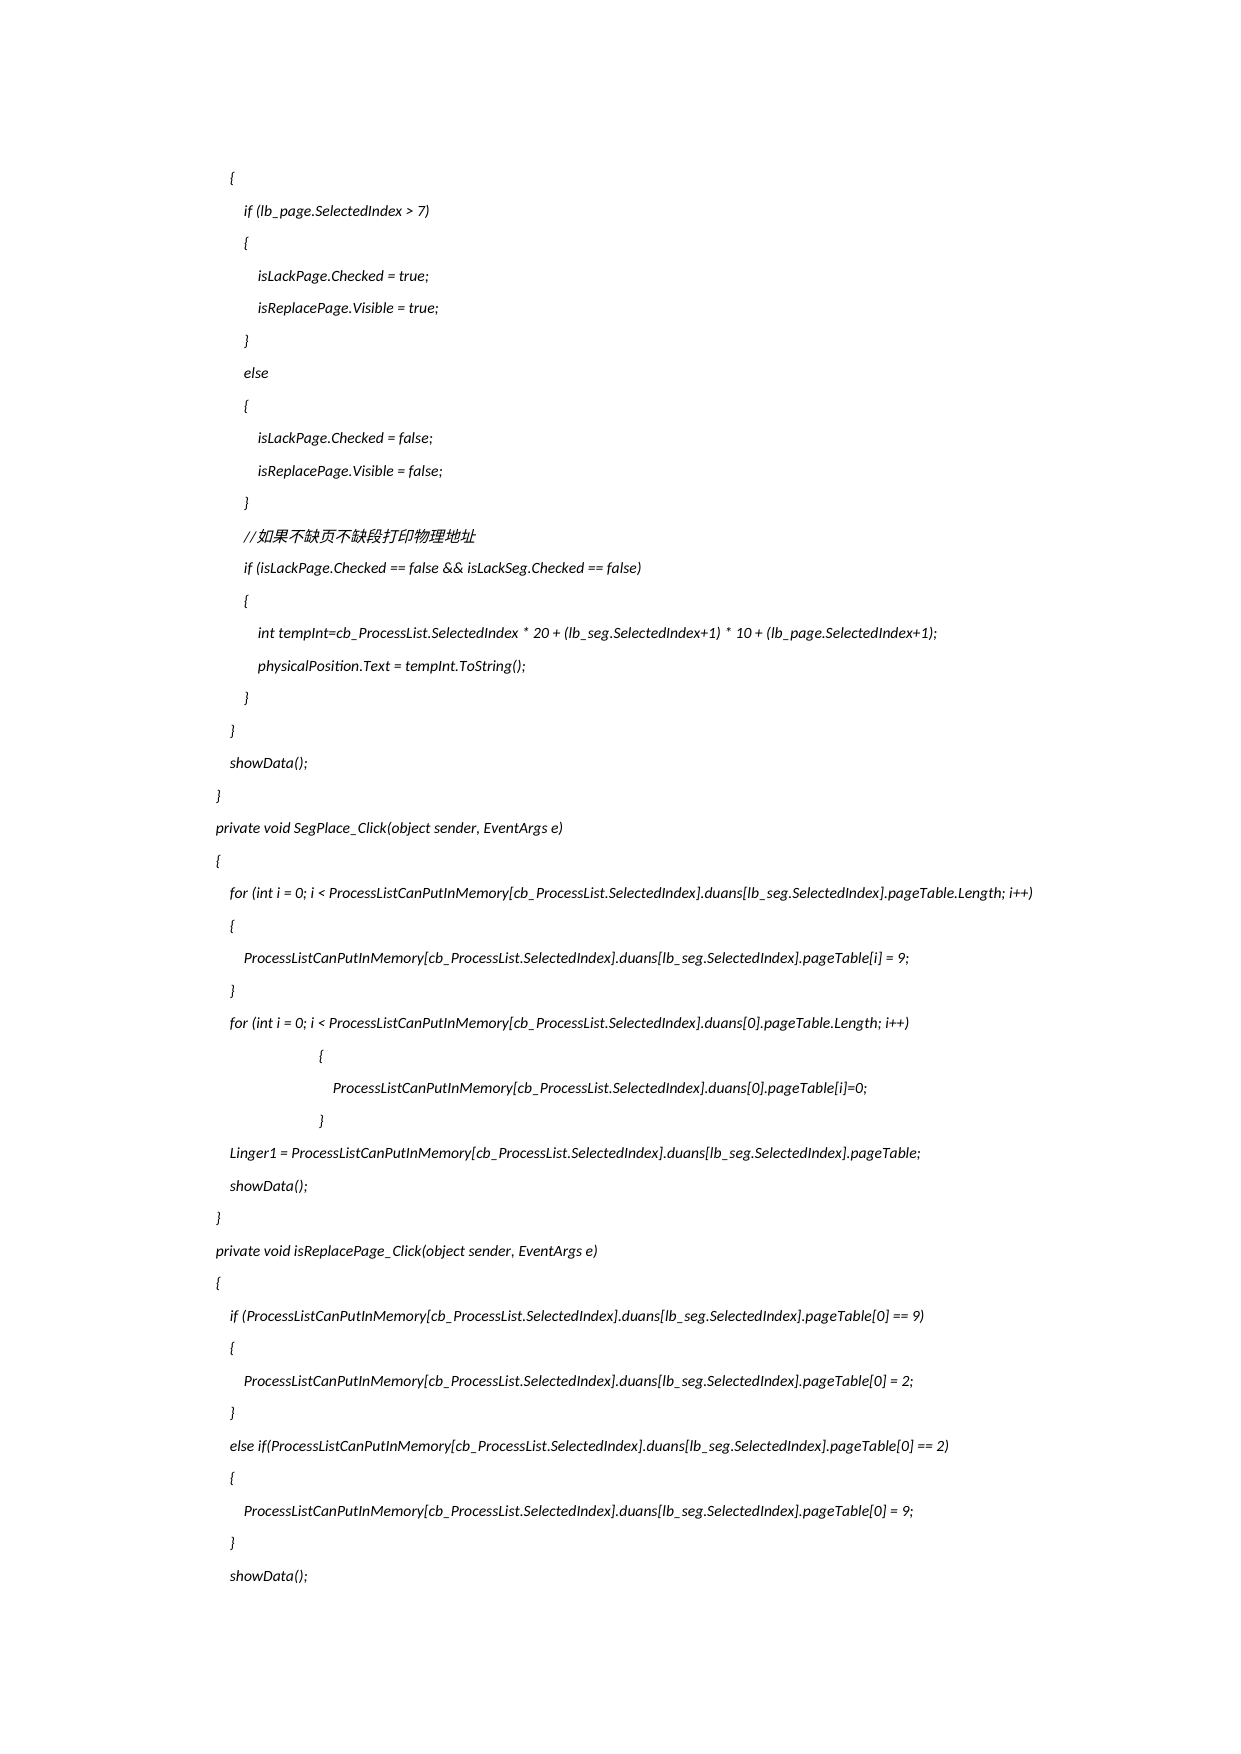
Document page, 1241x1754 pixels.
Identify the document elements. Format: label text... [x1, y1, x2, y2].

text } [187, 974, 1053, 1007]
text for (int i = 0; i < ProcessListCanPutInMemory[cb_ProcessList.SelectedIndex].duans[0].pageTable.Length; i++) [187, 1007, 1053, 1039]
text //如果不缺页不缺段打印物理地址 [187, 519, 1053, 552]
text isLackPage.Checked = true; [187, 259, 1053, 292]
text { [187, 389, 1053, 422]
text } [187, 1397, 1053, 1429]
text } [187, 682, 1053, 714]
text ProcessListCanPutInMemory[cb_ProcessList.SelectedIndex].duans[lb_seg.SelectedIndex].pageTable[0] = 9; [187, 1494, 1053, 1527]
text if (ProcessListCanPutInMemory[cb_ProcessList.SelectedIndex].duans[lb_seg.SelectedIndex].pageTable[0] == 9) [187, 1299, 1053, 1332]
text isLackPage.Checked = false; [187, 422, 1053, 454]
text showData(); [187, 747, 1053, 779]
text isReplacePage.Visible = true; [187, 292, 1053, 324]
text int tempInt=cb_ProcessList.SelectedIndex * 20 + (lb_seg.SelectedIndex+1) * 10 + (lb_page.SelectedIndex+1); [187, 617, 1053, 649]
text ProcessListCanPutInMemory[cb_ProcessList.SelectedIndex].duans[lb_seg.SelectedIndex].pageTable[0] = 2; [187, 1364, 1053, 1397]
text } [187, 1104, 1053, 1137]
text showData(); [187, 1559, 1053, 1592]
text ProcessListCanPutInMemory[cb_ProcessList.SelectedIndex].duans[0].pageTable[i]=0; [187, 1072, 1053, 1104]
text for (int i = 0; i < ProcessListCanPutInMemory[cb_ProcessList.SelectedIndex].duans[lb_seg.SelectedIndex].pageTable.Length; i++) [187, 877, 1053, 909]
text } [187, 487, 1053, 519]
text { [187, 162, 1053, 194]
text { [187, 584, 1053, 617]
text { [187, 1462, 1053, 1494]
text showData(); [187, 1169, 1053, 1202]
text { [187, 1267, 1053, 1299]
text private void SegPlace_Click(object sender, EventArgs e) [187, 812, 1053, 844]
text { [187, 844, 1053, 877]
text physicalPosition.Text = tempInt.ToString(); [187, 649, 1053, 682]
text } [187, 714, 1053, 747]
text } [187, 779, 1053, 812]
text { [187, 1332, 1053, 1364]
text else if(ProcessListCanPutInMemory[cb_ProcessList.SelectedIndex].duans[lb_seg.SelectedIndex].pageTable[0] == 2) [187, 1429, 1053, 1462]
text if (lb_page.SelectedIndex > 7) [187, 194, 1053, 227]
text if (isLackPage.Checked == false && isLackSeg.Checked == false) [187, 552, 1053, 584]
text Linger1 = ProcessListCanPutInMemory[cb_ProcessList.SelectedIndex].duans[lb_seg.SelectedIndex].pageTable; [187, 1137, 1053, 1169]
text { [187, 909, 1053, 942]
text { [187, 1039, 1053, 1072]
text } [187, 1527, 1053, 1559]
text else [187, 357, 1053, 389]
text } [187, 1202, 1053, 1234]
text private void isReplacePage_Click(object sender, EventArgs e) [187, 1234, 1053, 1267]
text ProcessListCanPutInMemory[cb_ProcessList.SelectedIndex].duans[lb_seg.SelectedIndex].pageTable[i] = 9; [187, 942, 1053, 974]
text { [187, 227, 1053, 259]
text } [187, 324, 1053, 357]
text isReplacePage.Visible = false; [187, 454, 1053, 487]
